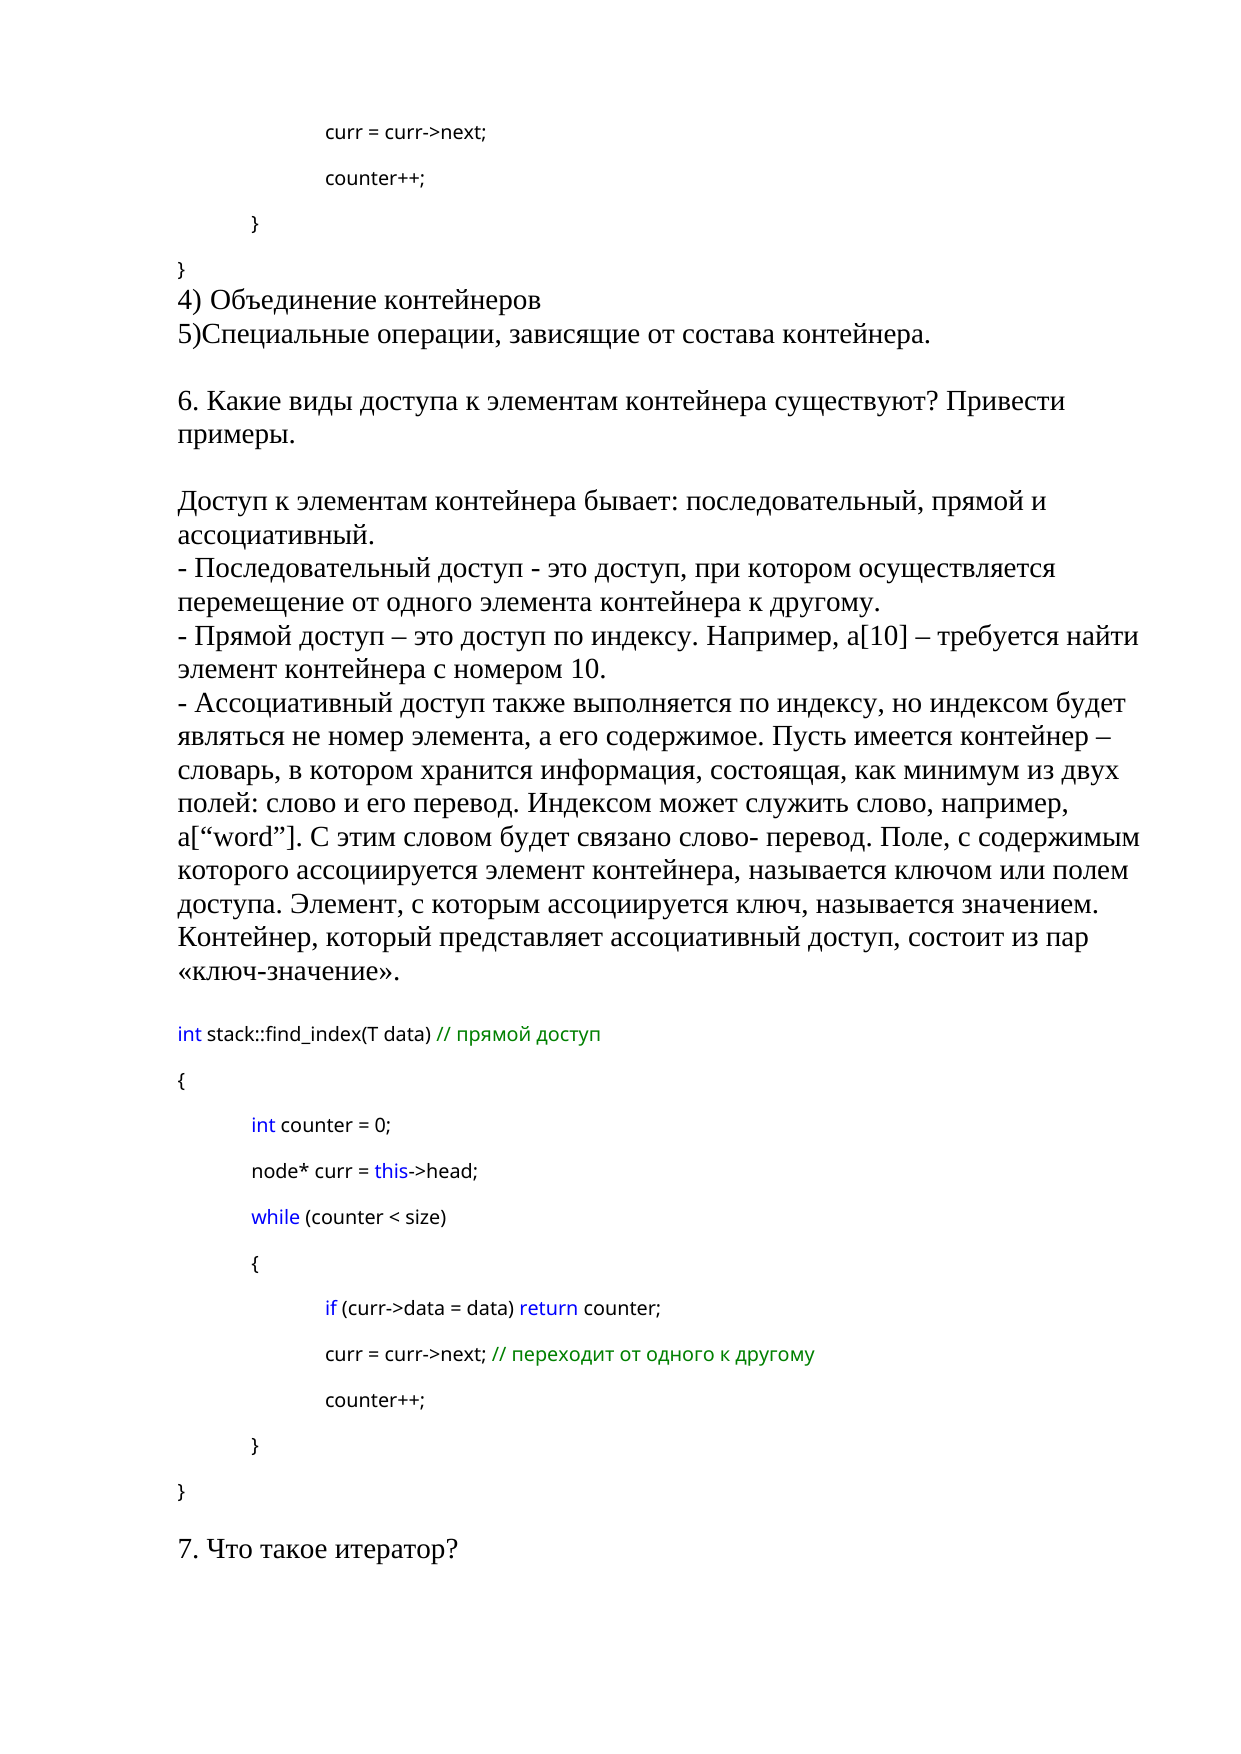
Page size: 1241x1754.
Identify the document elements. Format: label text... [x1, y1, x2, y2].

text } [177, 209, 1152, 237]
text - Последовательный доступ - это доступ, при котором осуществляется перемещение от одного элемента контейнера к другому. [177, 551, 1152, 618]
text 5)Специальные операции, зависящие от состава контейнера. [177, 316, 1152, 349]
text curr = curr->next; // переходит от одного к другому [177, 1340, 1152, 1367]
text { [177, 1249, 1152, 1276]
text - Ассоциативный доступ также выполняется по индексу, но индексом будет являться не номер элемента, а его содержимое. Пусть имеется контейнер –словарь, в котором хранится информация, состоящая, как минимум из двух полей: слово и его перевод. Индексом может служить слово, например, a[“word”]. С этим словом будет связано слово- перевод. Поле, с содержимым которого ассоциируется элемент контейнера, называется ключом или полем доступа. Элемент, с которым ассоциируется ключ, называется значением. Контейнер, который представляет ассоциативный доступ, состоит из пар [177, 685, 1152, 953]
list Объединение контейнеров [177, 282, 1152, 316]
text if (curr->data = data) return counter; [177, 1294, 1152, 1322]
text } [177, 255, 1152, 282]
text counter++; [177, 164, 1152, 191]
text «ключ-значение». [177, 953, 1152, 987]
text curr = curr->next; [177, 118, 1152, 145]
text - Прямой доступ – это доступ по индексу. Например, a[10] – требуется найти элемент контейнера с номером 10. [177, 618, 1152, 685]
text counter++; [177, 1386, 1152, 1413]
list Какие виды доступа к элементам контейнера существуют? Привести примеры. [177, 383, 1152, 450]
text int counter = 0; [177, 1112, 1152, 1139]
text node* curr = this->head; [177, 1157, 1152, 1184]
text int stack::find_index(T data) // прямой доступ [177, 1020, 1152, 1047]
text Доступ к элементам контейнера бывает: последовательный, прямой и ассоциативный. [177, 483, 1152, 551]
text while (counter < size) [177, 1203, 1152, 1230]
text } [177, 1477, 1152, 1504]
text } [177, 1432, 1152, 1459]
text { [177, 1066, 1152, 1093]
list Что такое итератор? [177, 1531, 1152, 1565]
